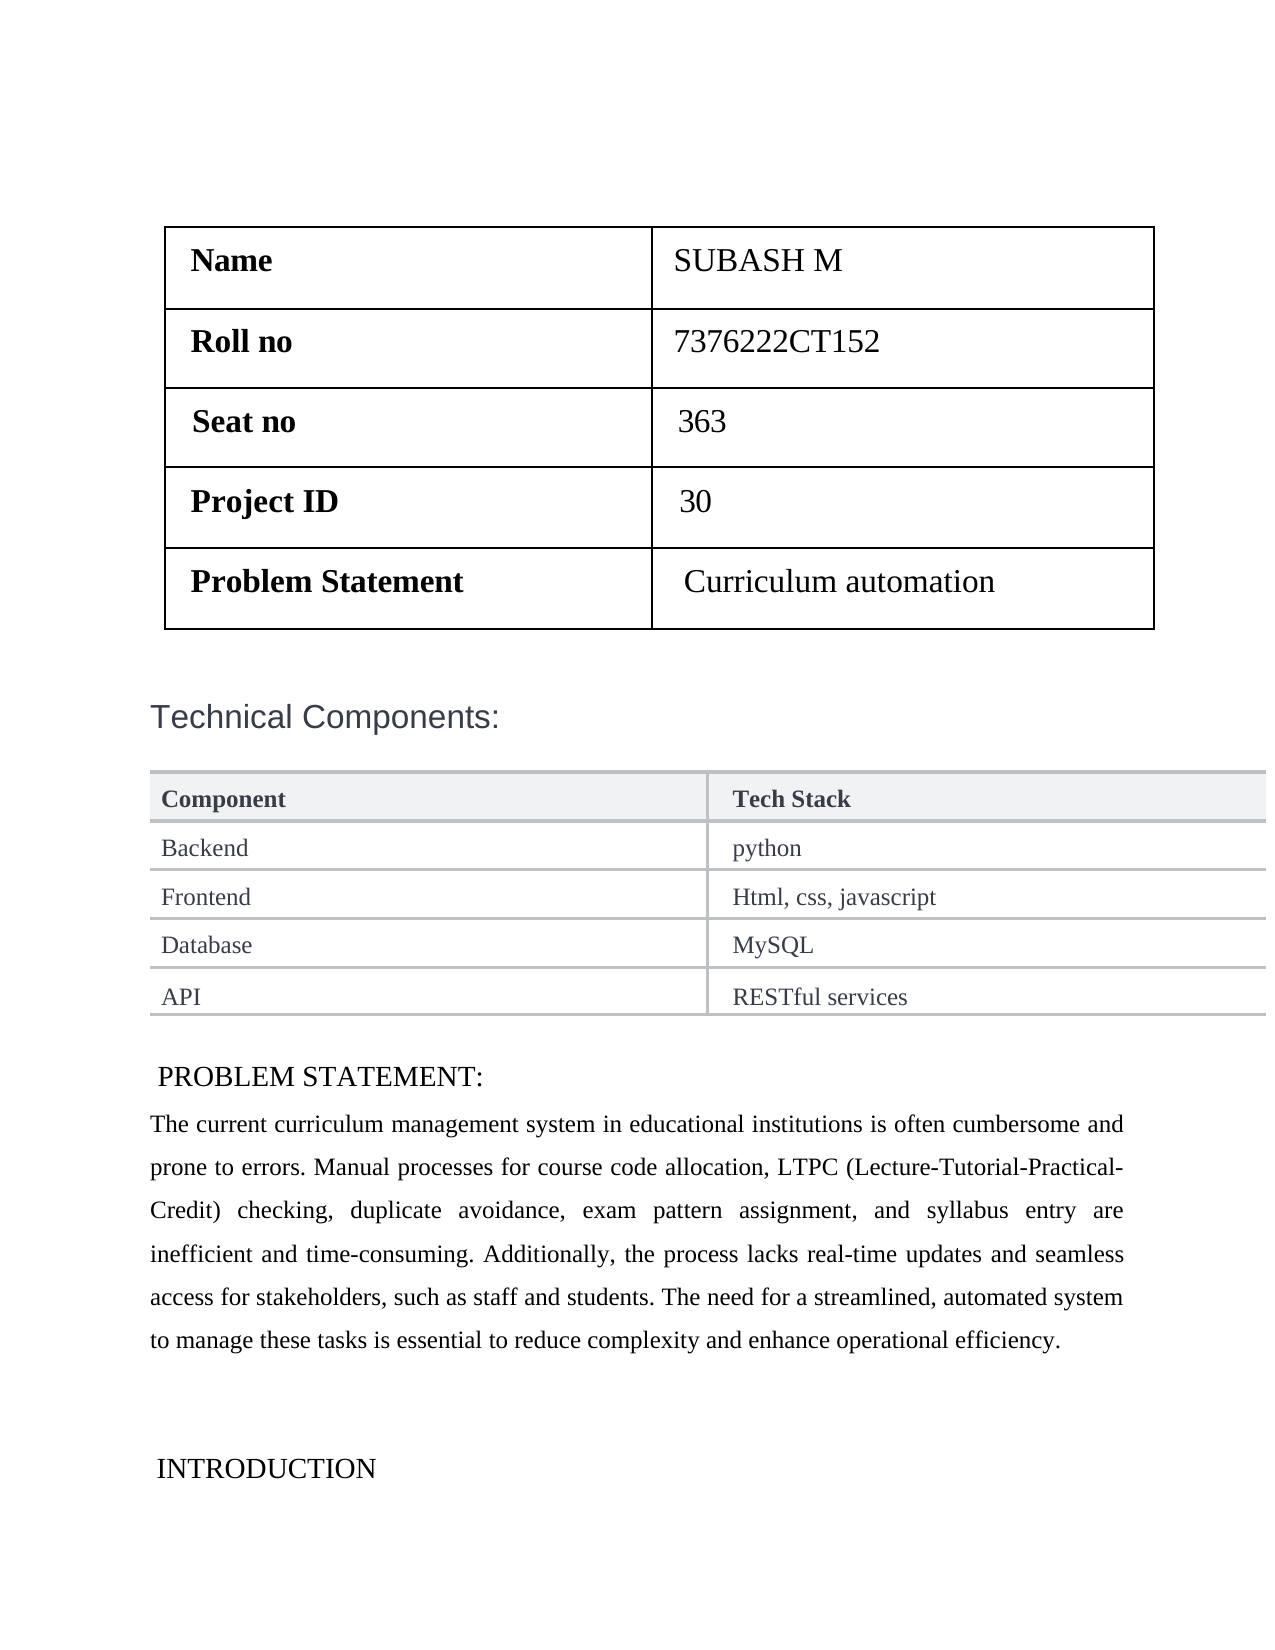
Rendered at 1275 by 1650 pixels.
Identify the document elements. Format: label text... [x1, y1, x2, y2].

text INTRODUCTION [150, 1451, 1125, 1484]
table_cell Curriculum automation [653, 549, 1153, 628]
table_header SUBASH M [653, 228, 1153, 307]
table_cell 30 [653, 468, 1153, 547]
table_cell 363 [653, 389, 1153, 466]
table_header Name [166, 228, 651, 307]
table_cell Backend [150, 823, 706, 868]
table_cell 7376222CT152 [653, 310, 1153, 387]
subtitle Technical Components: [150, 697, 1125, 735]
table_header Component [150, 774, 706, 819]
table_cell Seat no [166, 389, 651, 466]
text The current curriculum management system in educational institutions is often cumbersome and prone to errors. Manual processes for course code allocation, LTPC (Lecture-Tutorial-Practical-Credit) checking, duplicate avoidance, exam pattern assignment, and syllabus entry are inefficient and time-consuming. Additionally, the process lacks real-time updates and seamless access for stakeholders, such as staff and students. The need for a streamlined, automated system to manage these tasks is essential to reduce complexity and enhance operational efficiency. [150, 1109, 1125, 1354]
table_header Tech Stack [709, 774, 1266, 819]
table_cell Roll no [166, 310, 651, 387]
table_cell Frontend [150, 871, 706, 917]
table_cell python [709, 823, 1266, 868]
table_cell MySQL [709, 920, 1266, 966]
table_cell Html, css, javascript [709, 871, 1266, 917]
table_cell RESTful services [709, 969, 1266, 1013]
text PROBLEM STATEMENT: [150, 1059, 1125, 1093]
table_cell Problem Statement [166, 549, 651, 628]
table_cell API [150, 969, 706, 1013]
table_cell Database [150, 920, 706, 966]
table_cell Project ID [166, 468, 651, 547]
